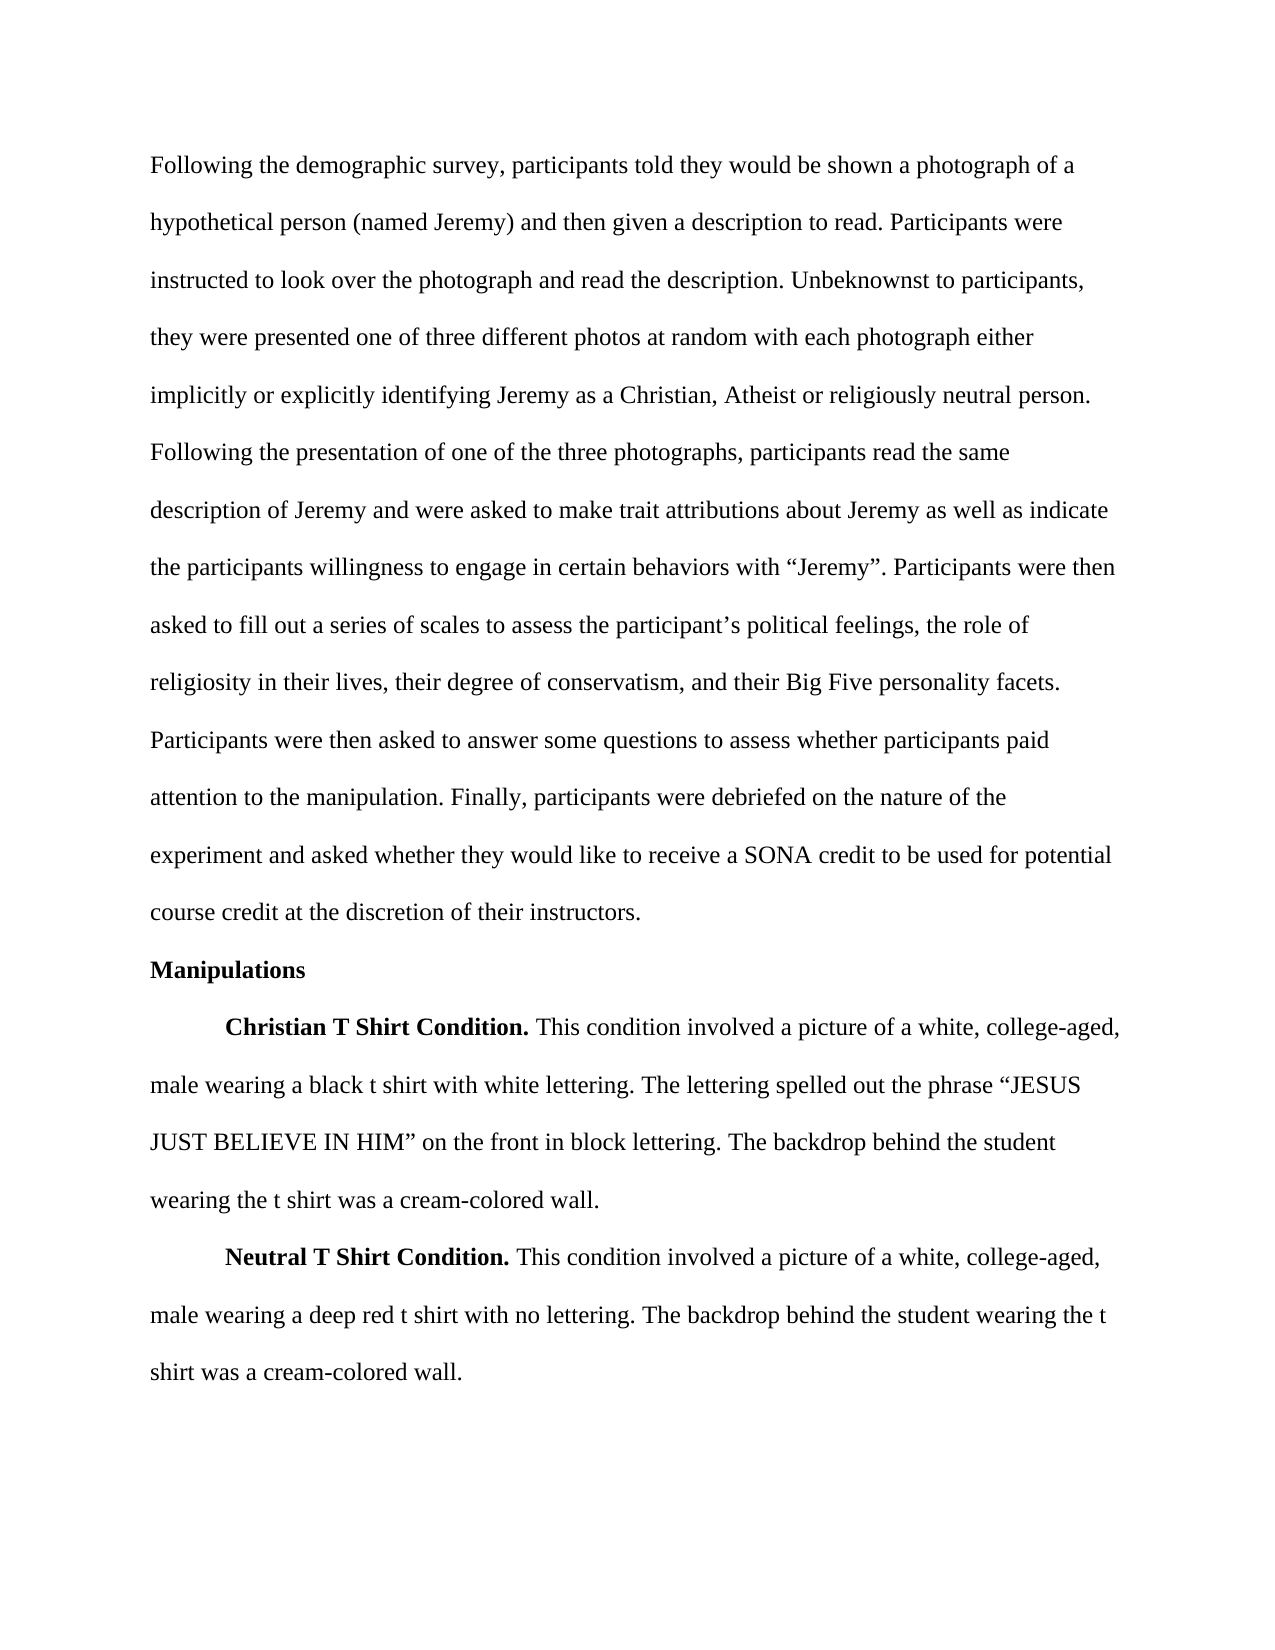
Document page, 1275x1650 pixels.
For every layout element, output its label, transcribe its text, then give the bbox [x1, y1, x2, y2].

text Manipulations [150, 955, 1125, 984]
text Christian T Shirt Condition. This condition involved a picture of a white, college-aged, male wearing a black t shirt with white lettering. The lettering spelled out the phrase “JESUS JUST BELIEVE IN HIM” on the front in block lettering. The backdrop behind the student wearing the t shirt was a cream-colored wall. [150, 1012, 1125, 1214]
text Neutral T Shirt Condition. This condition involved a picture of a white, college-aged, male wearing a deep red t shirt with no lettering. The backdrop behind the student wearing the t shirt was a cream-colored wall. [150, 1242, 1125, 1386]
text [150, 150, 1125, 926]
